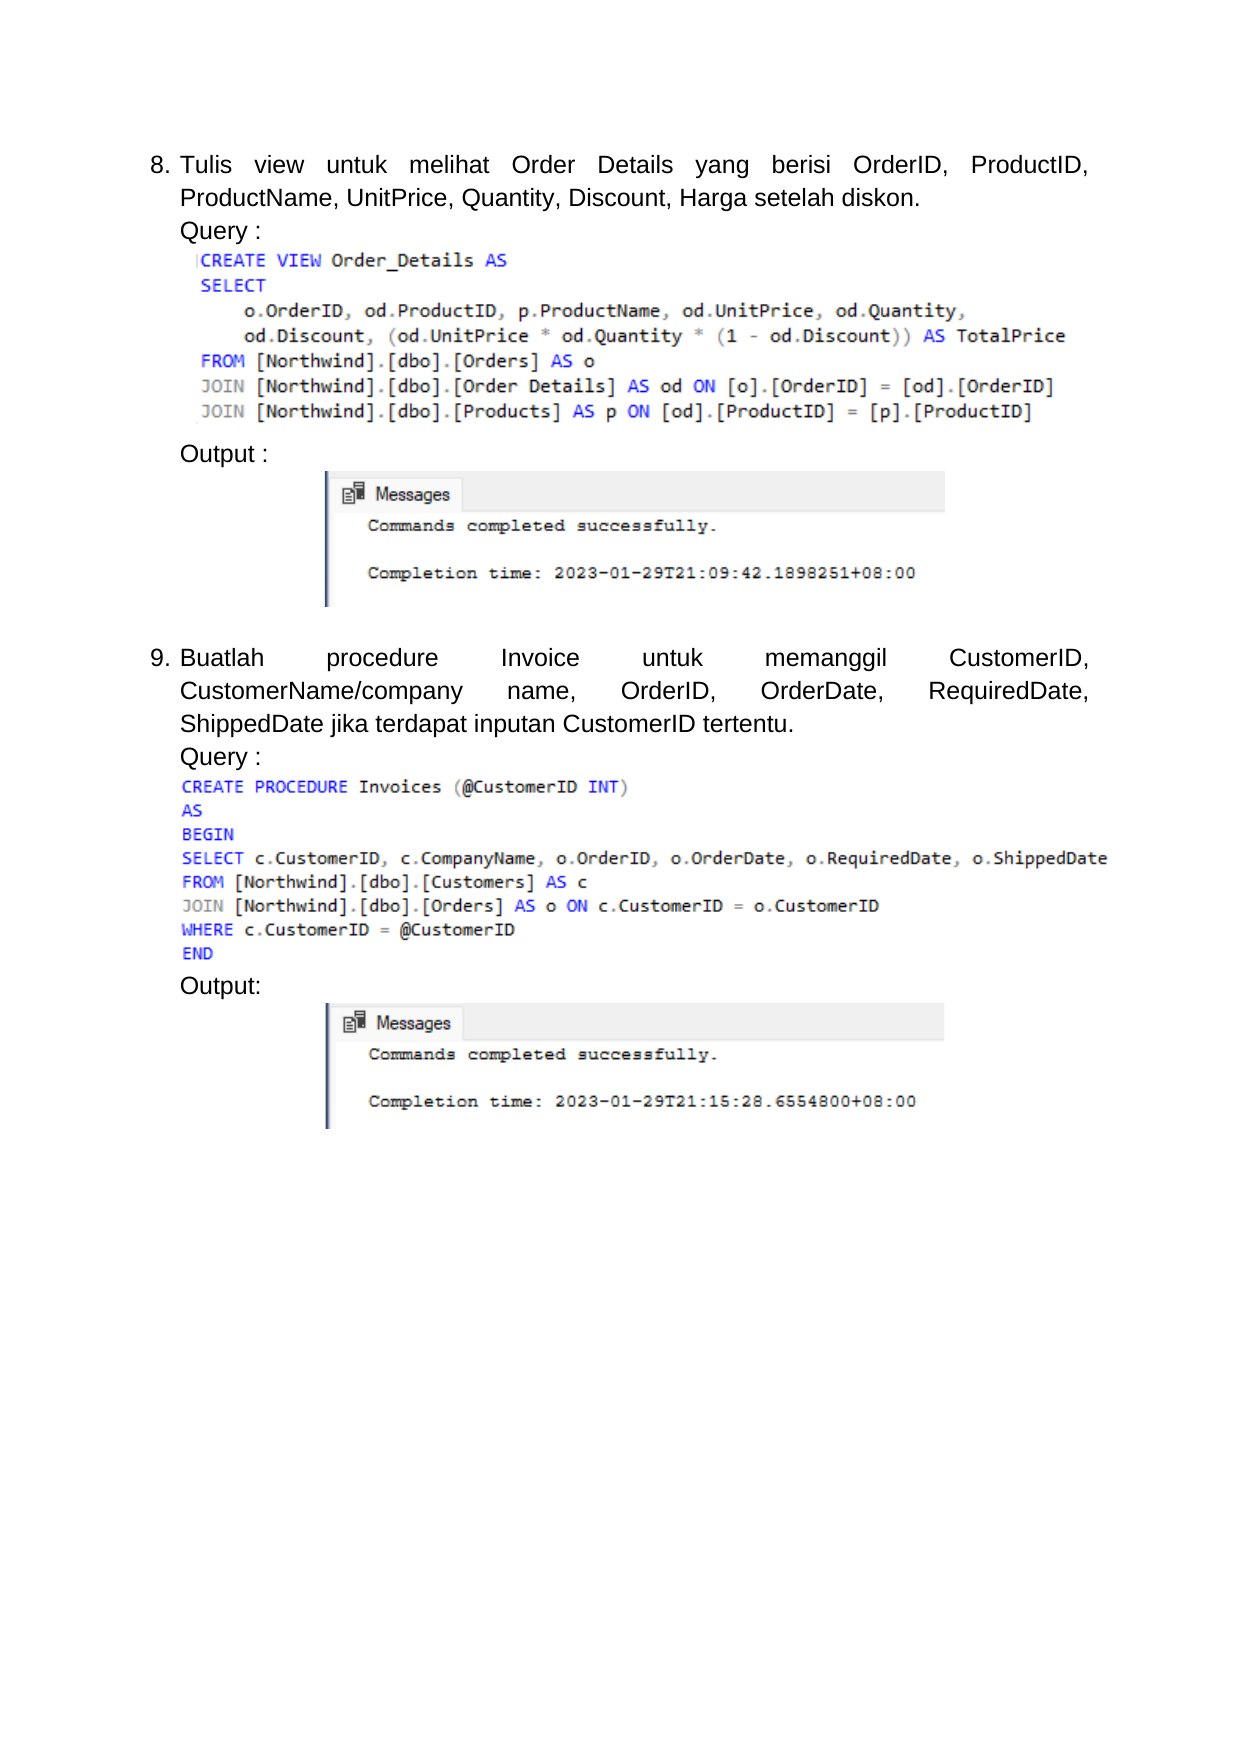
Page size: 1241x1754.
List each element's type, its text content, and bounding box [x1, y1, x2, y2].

picture [179, 775, 1120, 967]
list Output: [179, 971, 1090, 999]
picture [196, 249, 1074, 435]
list Query : [179, 742, 1090, 771]
picture [324, 471, 945, 607]
list Output : [179, 439, 1090, 468]
picture [325, 1003, 945, 1129]
list Tulis view untuk melihat Order Details yang berisi OrderID, ProductID, ProductName, UnitPrice, Quantity, Discount, Harga setelah diskon. [150, 150, 1090, 212]
list Query : [179, 216, 1090, 245]
list Buatlah procedure Invoice untuk memanggil CustomerID, CustomerName/company name, OrderID, OrderDate, RequiredDate, ShippedDate jika terdapat inputan CustomerID tertentu. [150, 643, 1090, 738]
